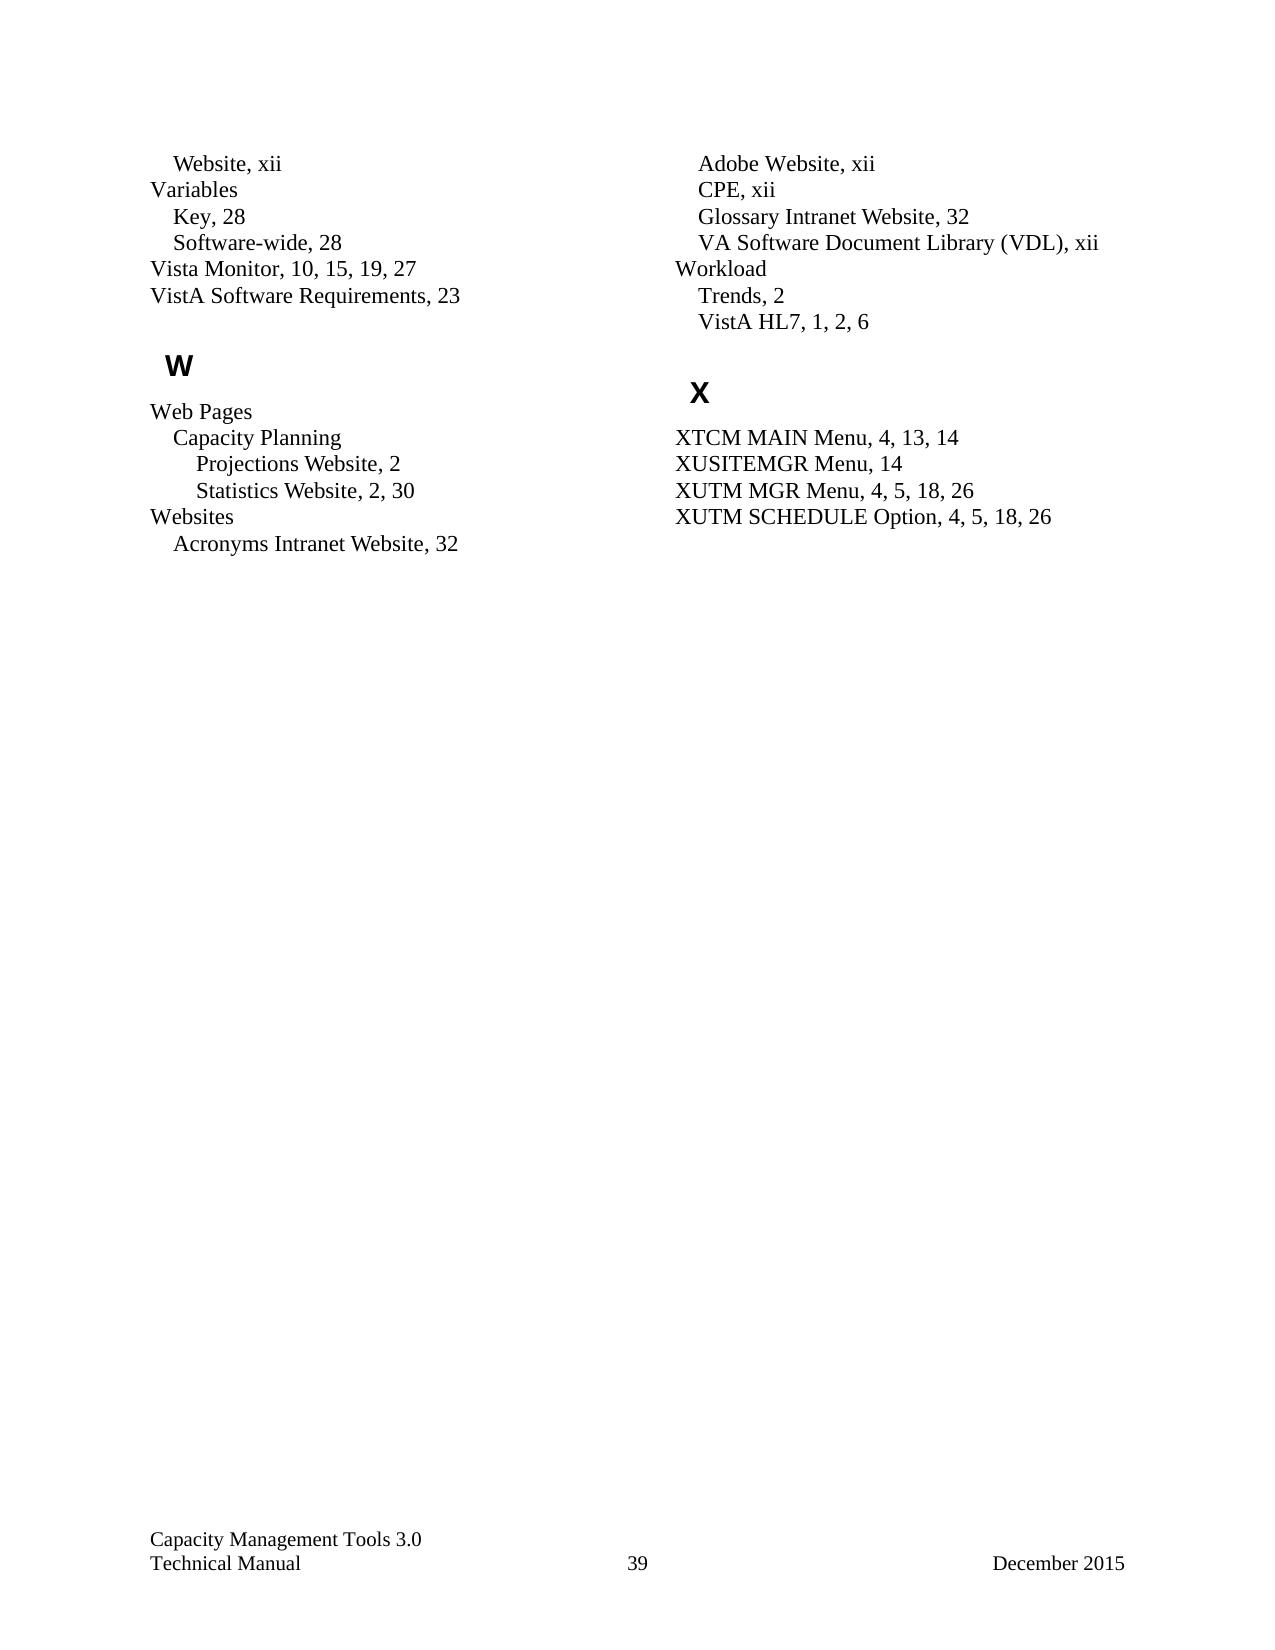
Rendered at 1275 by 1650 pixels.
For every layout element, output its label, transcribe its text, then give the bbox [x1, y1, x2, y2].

text VistA Software Requirements, 23 [150, 282, 600, 308]
text VA Software Document Library (VDL), xii [698, 229, 1125, 255]
text Website, xii [173, 150, 600, 176]
text Acronyms Intranet Website, 32 [173, 529, 600, 556]
subtitle X [690, 372, 1125, 412]
text XTCM MAIN Menu, 4, 13, 14 [675, 424, 1125, 451]
text Key, 28 [173, 203, 600, 229]
text Glossary Intranet Website, 32 [698, 203, 1125, 229]
text XUSITEMGR Menu, 14 [675, 451, 1125, 477]
text Software-wide, 28 [173, 229, 600, 255]
text Capacity Planning [173, 424, 600, 451]
text Websites [150, 503, 600, 529]
text VistA HL7, 1, 2, 6 [698, 308, 1125, 334]
text Variables [150, 176, 600, 203]
text Web Pages [150, 398, 600, 424]
text Statistics Website, 2, 30 [196, 477, 600, 503]
text CPE, xii [698, 176, 1125, 203]
text Adobe Website, xii [698, 150, 1125, 176]
text XUTM MGR Menu, 4, 5, 18, 26 [675, 477, 1125, 503]
text Trends, 2 [698, 282, 1125, 308]
text Workload [675, 255, 1125, 282]
subtitle W [165, 346, 600, 385]
text Projections Website, 2 [196, 451, 600, 477]
text Vista Monitor, 10, 15, 19, 27 [150, 255, 600, 282]
text XUTM SCHEDULE Option, 4, 5, 18, 26 [675, 503, 1125, 529]
